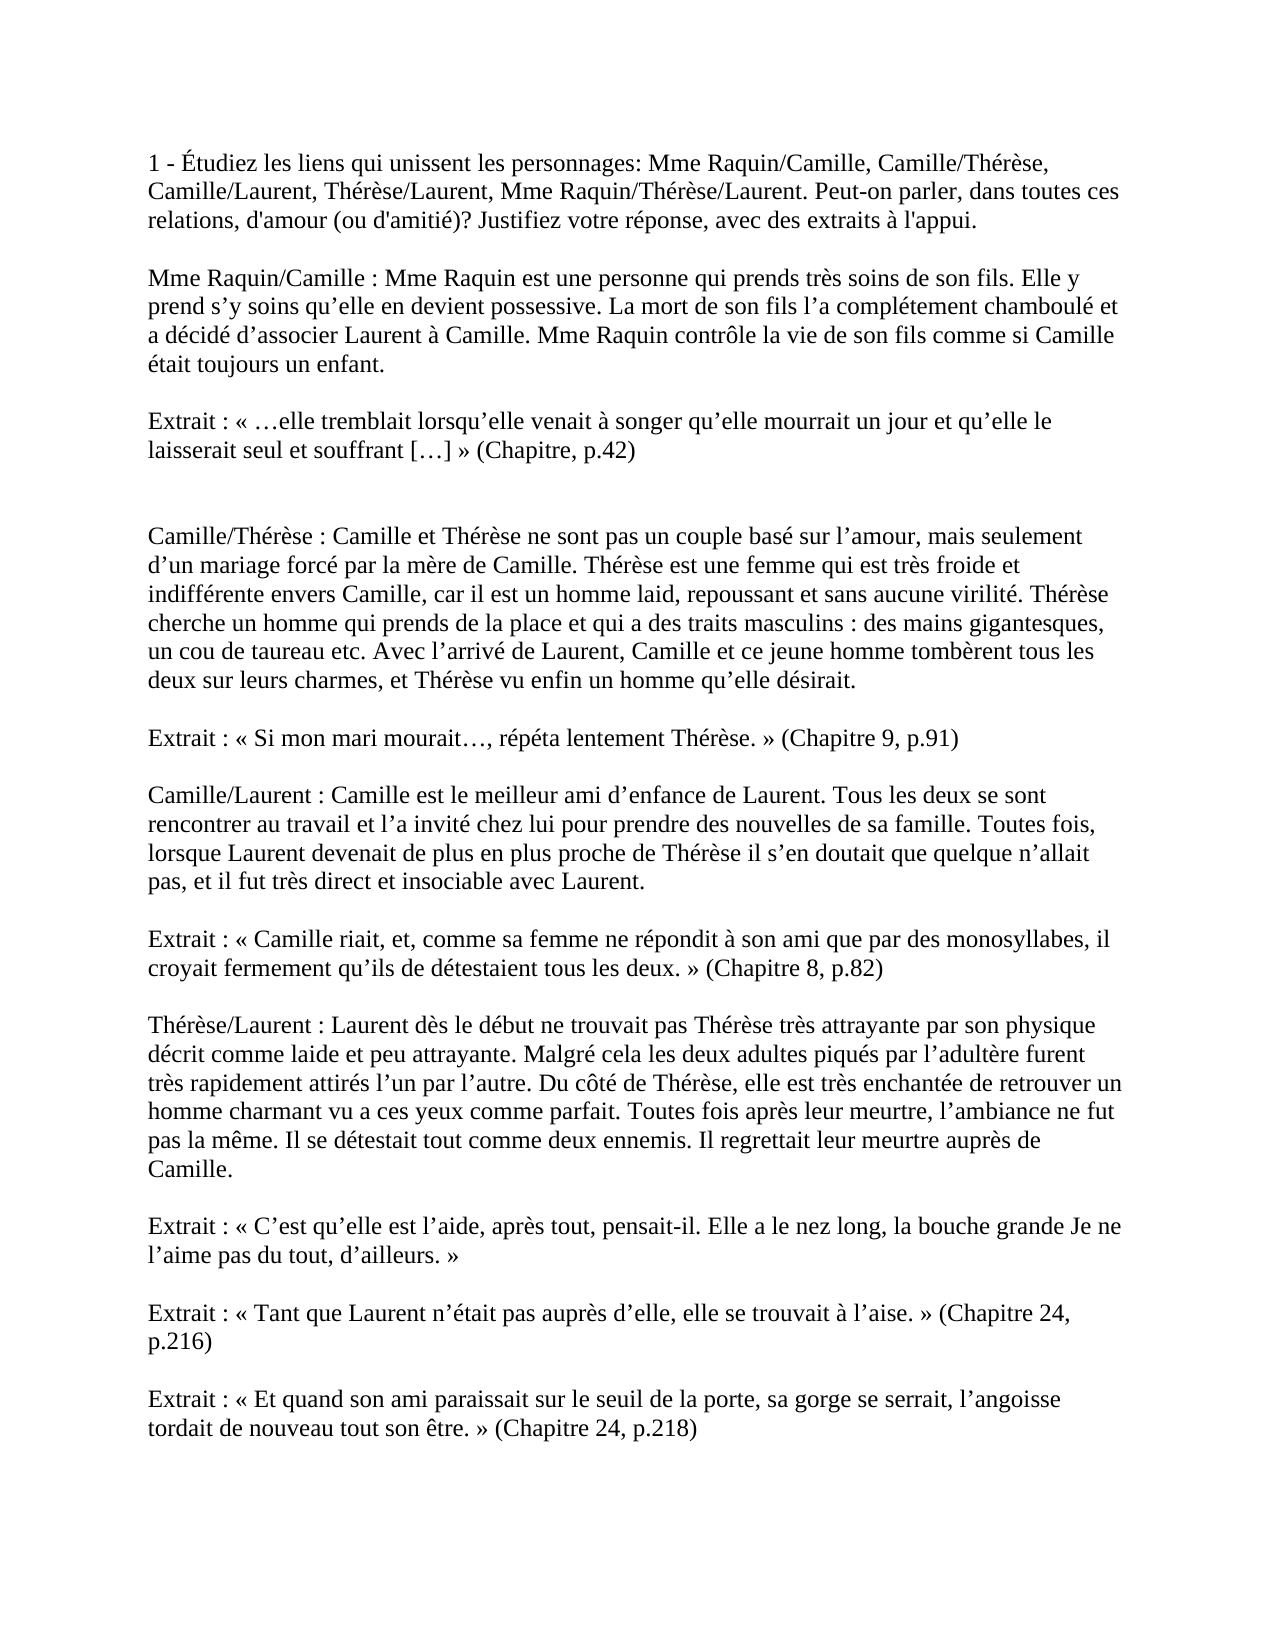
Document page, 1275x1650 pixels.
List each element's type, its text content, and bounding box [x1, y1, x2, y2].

text Camille/Laurent : Camille est le meilleur ami d’enfance de Laurent. Tous les deux se sont rencontrer au travail et l’a invité chez lui pour prendre des nouvelles de sa famille. Toutes fois, lorsque Laurent devenait de plus en plus proche de Thérèse il s’en doutait que quelque n’allait pas, et il fut très direct et insociable avec Laurent. [148, 780, 1127, 895]
text Mme Raquin/Camille : Mme Raquin est une personne qui prends très soins de son fils. Elle y prend s’y soins qu’elle en devient possessive. La mort de son fils l’a complétement chamboulé et a décidé d’associer Laurent à Camille. Mme Raquin contrôle la vie de son fils comme si Camille était toujours un enfant. [148, 263, 1127, 378]
text Extrait : « Camille riait, et, comme sa femme ne répondit à son ami que par des monosyllabes, il croyait fermement qu’ils de détestaient tous les deux. » (Chapitre 8, p.82) [148, 924, 1127, 981]
text Extrait : « Si mon mari mourait…, répéta lentement Thérèse. » (Chapitre 9, p.91) [148, 723, 1127, 751]
text Thérèse/Laurent : Laurent dès le début ne trouvait pas Thérèse très attrayante par son physique décrit comme laide et peu attrayante. Malgré cela les deux adultes piqués par l’adultère furent très rapidement attirés l’un par l’autre. Du côté de Thérèse, elle est très enchantée de retrouver un homme charmant vu a ces yeux comme parfait. Toutes fois après leur meurtre, l’ambiance ne fut pas la même. Il se détestait tout comme deux ennemis. Il regrettait leur meurtre auprès de Camille. [148, 1010, 1127, 1183]
text Extrait : « …elle tremblait lorsqu’elle venait à songer qu’elle mourrait un jour et qu’elle le laisserait seul et souffrant […] » (Chapitre, p.42) [148, 406, 1127, 464]
text Camille/Thérèse : Camille et Thérèse ne sont pas un couple basé sur l’amour, mais seulement d’un mariage forcé par la mère de Camille. Thérèse est une femme qui est très froide et indifférente envers Camille, car il est un homme laid, repoussant et sans aucune virilité. Thérèse cherche un homme qui prends de la place et qui a des traits masculins : des mains gigantesques, un cou de taureau etc. Avec l’arrivé de Laurent, Camille et ce jeune homme tombèrent tous les deux sur leurs charmes, et Thérèse vu enfin un homme qu’elle désirait. [148, 521, 1127, 694]
text Extrait : « Et quand son ami paraissait sur le seuil de la porte, sa gorge se serrait, l’angoisse tordait de nouveau tout son être. » (Chapitre 24, p.218) [148, 1384, 1127, 1441]
text Extrait : « Tant que Laurent n’était pas auprès d’elle, elle se trouvait à l’aise. » (Chapitre 24, p.216) [148, 1298, 1127, 1355]
text 1 - Étudiez les liens qui unissent les personnages: Mme Raquin/Camille, Camille/Thérèse, Camille/Laurent, Thérèse/Laurent, Mme Raquin/Thérèse/Laurent. Peut-on parler, dans toutes ces relations, d'amour (ou d'amitié)? Justifiez votre réponse, avec des extraits à l'appui. [148, 148, 1127, 234]
text Extrait : « C’est qu’elle est l’aide, après tout, pensait-il. Elle a le nez long, la bouche grande Je ne l’aime pas du tout, d’ailleurs. » [148, 1211, 1127, 1269]
